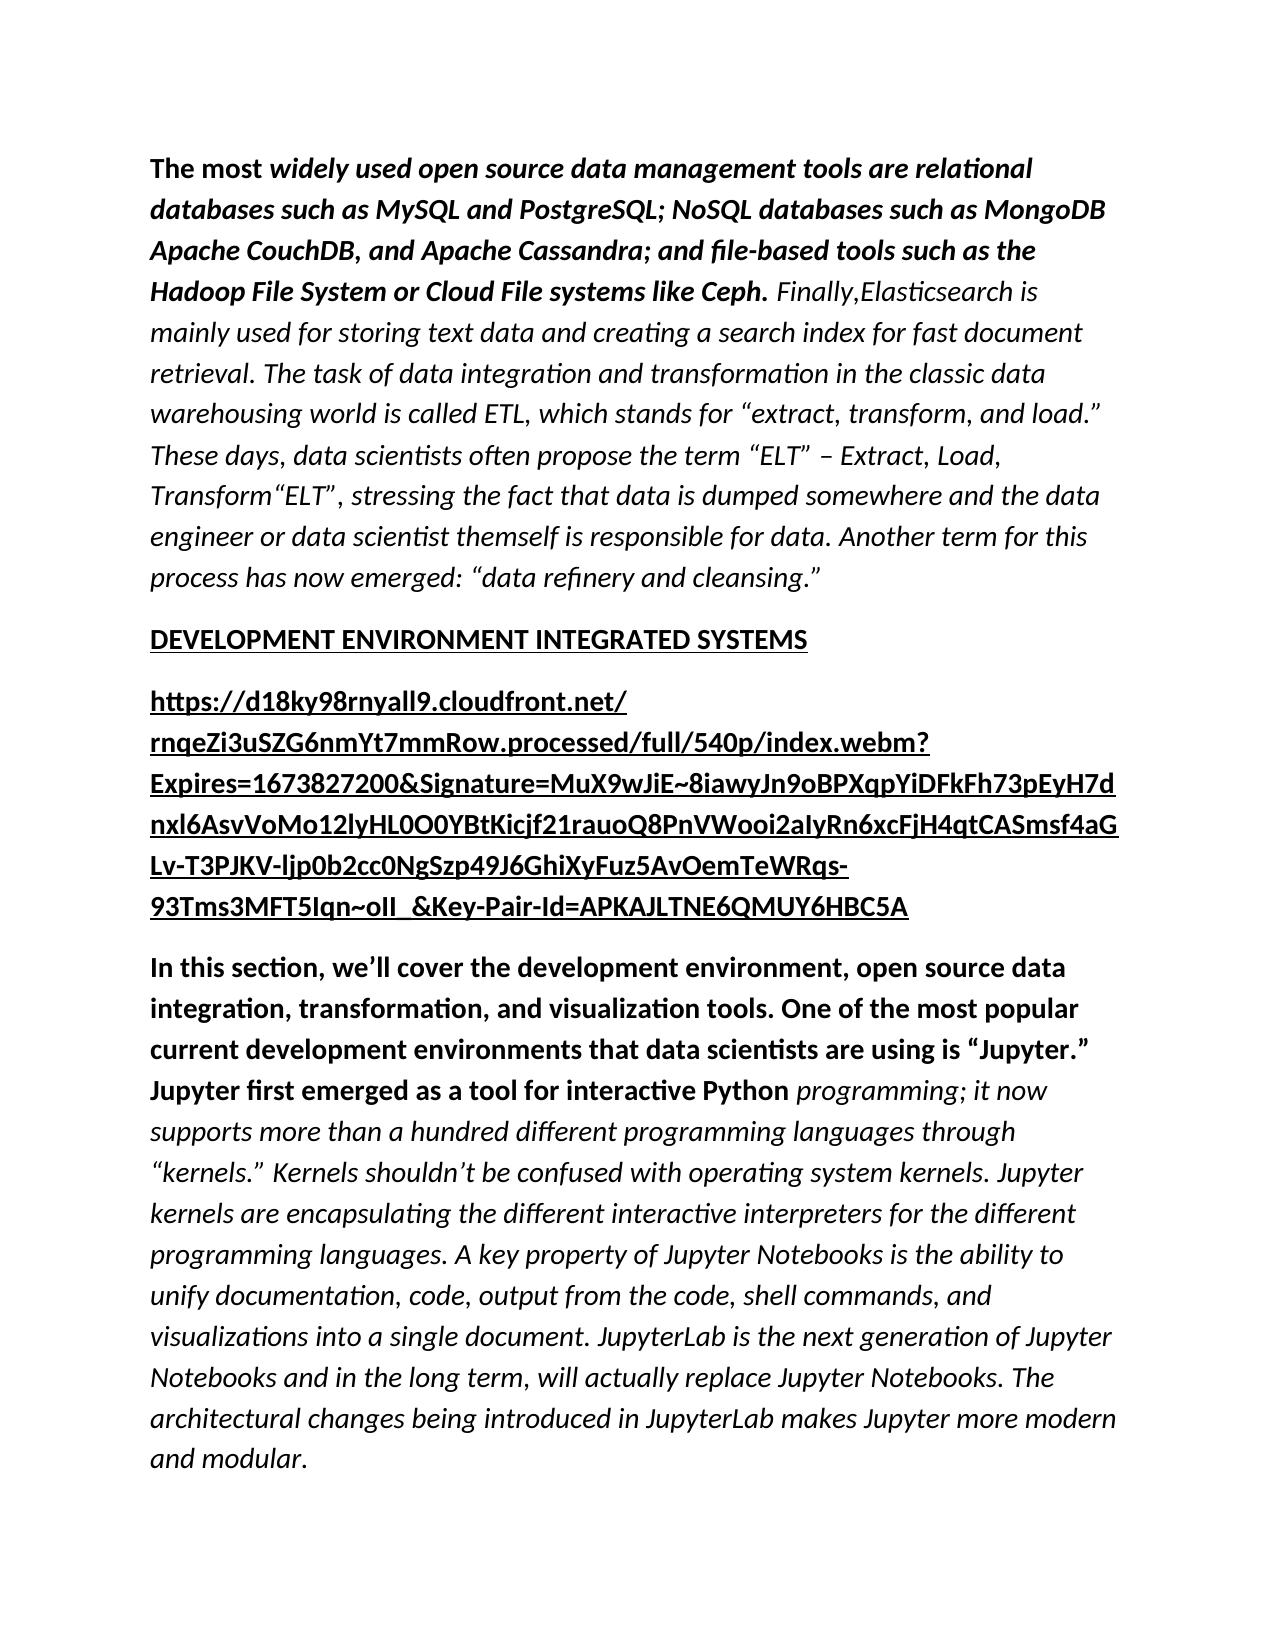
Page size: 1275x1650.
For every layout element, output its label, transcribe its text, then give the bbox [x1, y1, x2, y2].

text https://d18ky98rnyall9.cloudfront.net/rnqeZi3uSZG6nmYt7mmRow.processed/full/540p/index.webm?Expires=1673827200&Signature=MuX9wJiE~8iawyJn9oBPXqpYiDFkFh73pEyH7dnxl6AsvVoMo12lyHL0O0YBtKicjf21rauoQ8PnVWooi2aIyRn6xcFjH4qtCASmsf4aGLv-T3PJKV-ljp0b2cc0NgSzp49J6GhiXyFuz5AvOemTeWRqs-93Tms3MFT5Iqn~oII_&Key-Pair-Id=APKAJLTNE6QMUY6HBC5A [150, 683, 1125, 923]
text In this section, we’ll cover the development environment, open source data integration, transformation, and visualization tools. One of the most popular current development environments that data scientists are using is “Jupyter.” Jupyter first emerged as a tool for interactive Python programming; it now supports more than a hundred different programming languages through “kernels.” Kernels shouldn’t be confused with operating system kernels. Jupyter kernels are encapsulating the different interactive interpreters for the different programming languages. A key property of Jupyter Notebooks is the ability to unify documentation, code, output from the code, shell commands, and visualizations into a single document. JupyterLab is the next generation of Jupyter Notebooks and in the long term, will actually replace Jupyter Notebooks. The architectural changes being introduced in JupyterLab makes Jupyter more modern and modular. [150, 949, 1125, 1476]
text DEVELOPMENT ENVIRONMENT INTEGRATED SYSTEMS [150, 621, 1125, 657]
text The most widely used open source data management tools are relational databases such as MySQL and PostgreSQL; NoSQL databases such as MongoDB Apache CouchDB, and Apache Cassandra; and file-based tools such as the Hadoop File System or Cloud File systems like Ceph. Finally,Elasticsearch is mainly used for storing text data and creating a search index for fast document retrieval. The task of data integration and transformation in the classic data warehousing world is called ETL, which stands for “extract, transform, and load.” These days, data scientists often propose the term “ELT” – Extract, Load, Transform“ELT”, stressing the fact that data is dumped somewhere and the data engineer or data scientist themself is responsible for data. Another term for this process has now emerged: “data refinery and cleansing.” [150, 150, 1125, 595]
